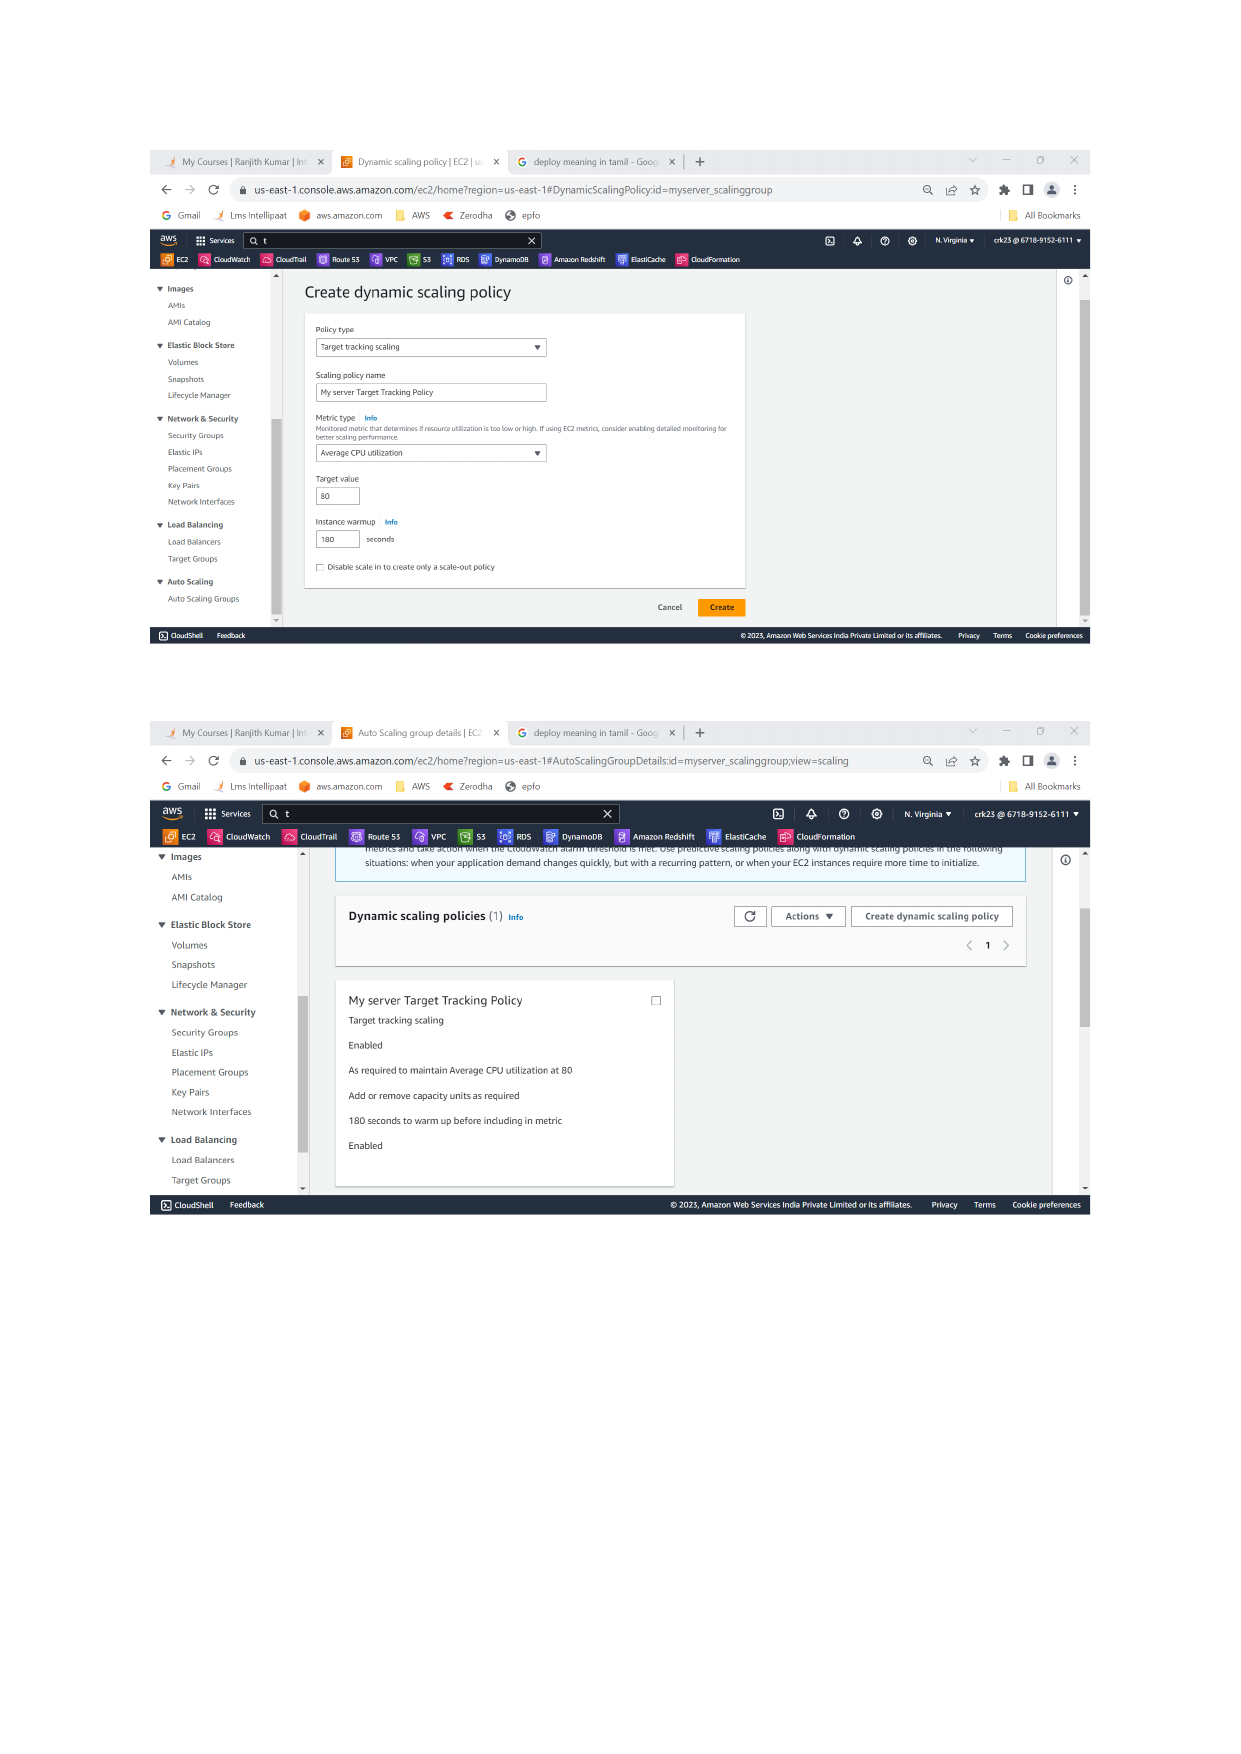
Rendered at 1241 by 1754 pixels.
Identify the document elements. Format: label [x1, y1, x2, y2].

picture [150, 150, 1091, 644]
picture [150, 721, 1091, 1215]
